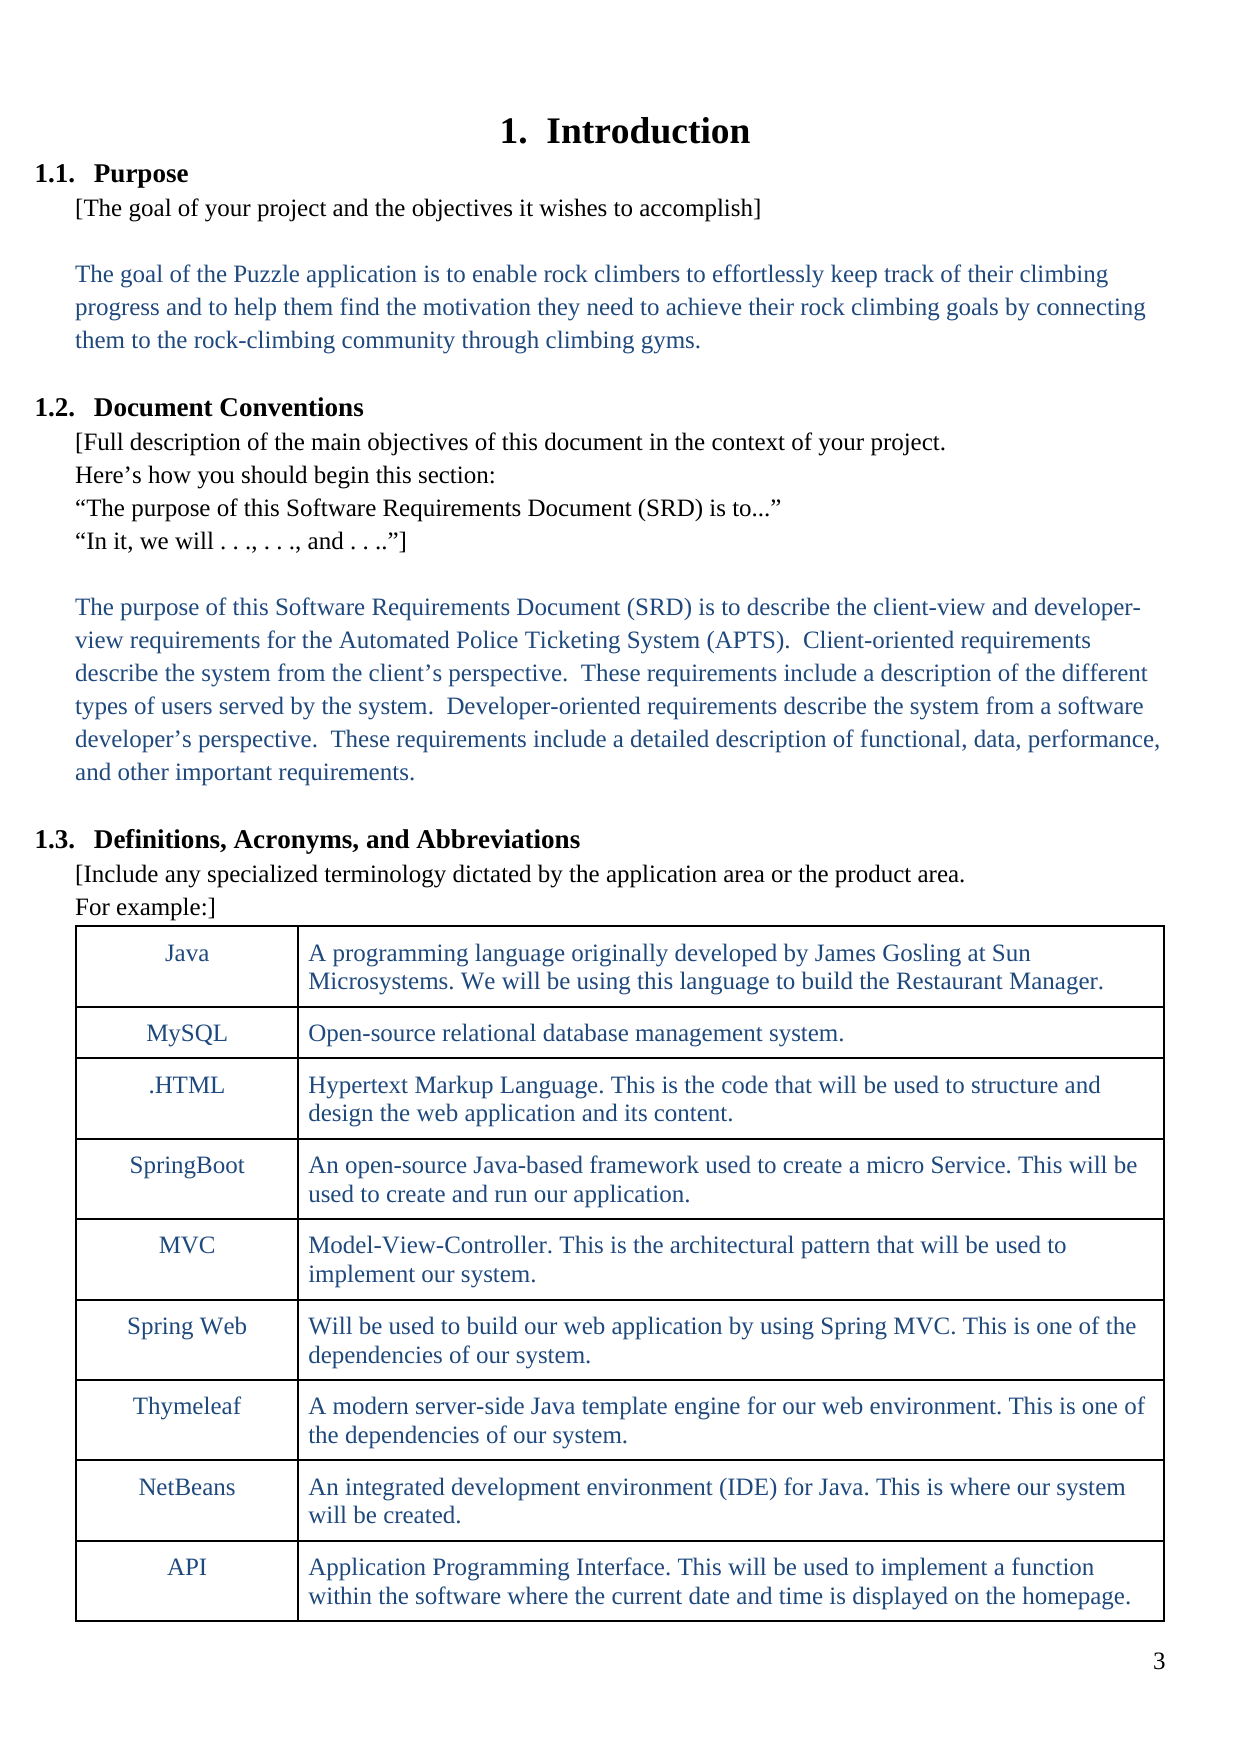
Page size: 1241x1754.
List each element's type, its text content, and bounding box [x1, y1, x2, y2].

table_cell MySQL [77, 1008, 297, 1057]
table_cell API [77, 1542, 297, 1620]
table_cell Will be used to build our web application by using Spring MVC. This is one of the dependencies of our system. [299, 1301, 1163, 1379]
text Here’s how you should begin this section: [75, 460, 1165, 489]
text [Full description of the main objectives of this document in the context of your project. [75, 427, 1165, 456]
table_cell .HTML [77, 1059, 297, 1138]
table_cell Model-View-Controller. This is the architectural pattern that will be used to implement our system. [299, 1220, 1163, 1298]
table_cell An integrated development environment (IDE) for Java. This is where our system will be created. [299, 1461, 1163, 1540]
table_cell Open-source relational database management system. [299, 1008, 1163, 1057]
text The goal of the Puzzle application is to enable rock climbers to effortlessly keep track of their climbing progress and to help them find the motivation they need to achieve their rock climbing goals by connecting them to the rock-climbing community through climbing gyms. [75, 259, 1165, 354]
table_cell Spring Web [77, 1301, 297, 1379]
table_cell SpringBoot [77, 1140, 297, 1218]
subtitle Introduction [112, 108, 1165, 151]
subtitle Purpose [75, 158, 1165, 189]
table_cell MVC [77, 1220, 297, 1298]
table_header A programming language originally developed by James Gosling at Sun Microsystems. We will be using this language to build the Restaurant Manager. [299, 927, 1163, 1006]
table_cell A modern server-side Java template engine for our web environment. This is one of the dependencies of our system. [299, 1381, 1163, 1459]
subtitle Definitions, Acronyms, and Abbreviations [75, 823, 1165, 854]
text For example:] [75, 892, 1165, 921]
table_header Java [77, 927, 297, 1006]
table_cell An open-source Java-based framework used to create a micro Service. This will be used to create and run our application. [299, 1140, 1163, 1218]
subtitle Document Conventions [75, 391, 1165, 423]
table_cell NetBeans [77, 1461, 297, 1540]
text [Include any specialized terminology dictated by the application area or the product area. [75, 859, 1165, 888]
text “The purpose of this Software Requirements Document (SRD) is to...” [75, 493, 1165, 522]
text “In it, we will . . ., . . ., and . . ..”] [75, 526, 1165, 555]
text The purpose of this Software Requirements Document (SRD) is to describe the client-view and developer-view requirements for the Automated Police Ticketing System (APTS). Client-oriented requirements describe the system from the client’s perspective. These requirements include a description of the different types of users served by the system. Developer-oriented requirements describe the system from a software developer’s perspective. These requirements include a detailed description of functional, data, performance, and other important requirements. [75, 592, 1165, 786]
table_cell Hypertext Markup Language. This is the code that will be used to structure and design the web application and its content. [299, 1059, 1163, 1138]
text [The goal of your project and the objectives it wishes to accomplish] [75, 193, 1165, 222]
table_cell Thymeleaf [77, 1381, 297, 1459]
